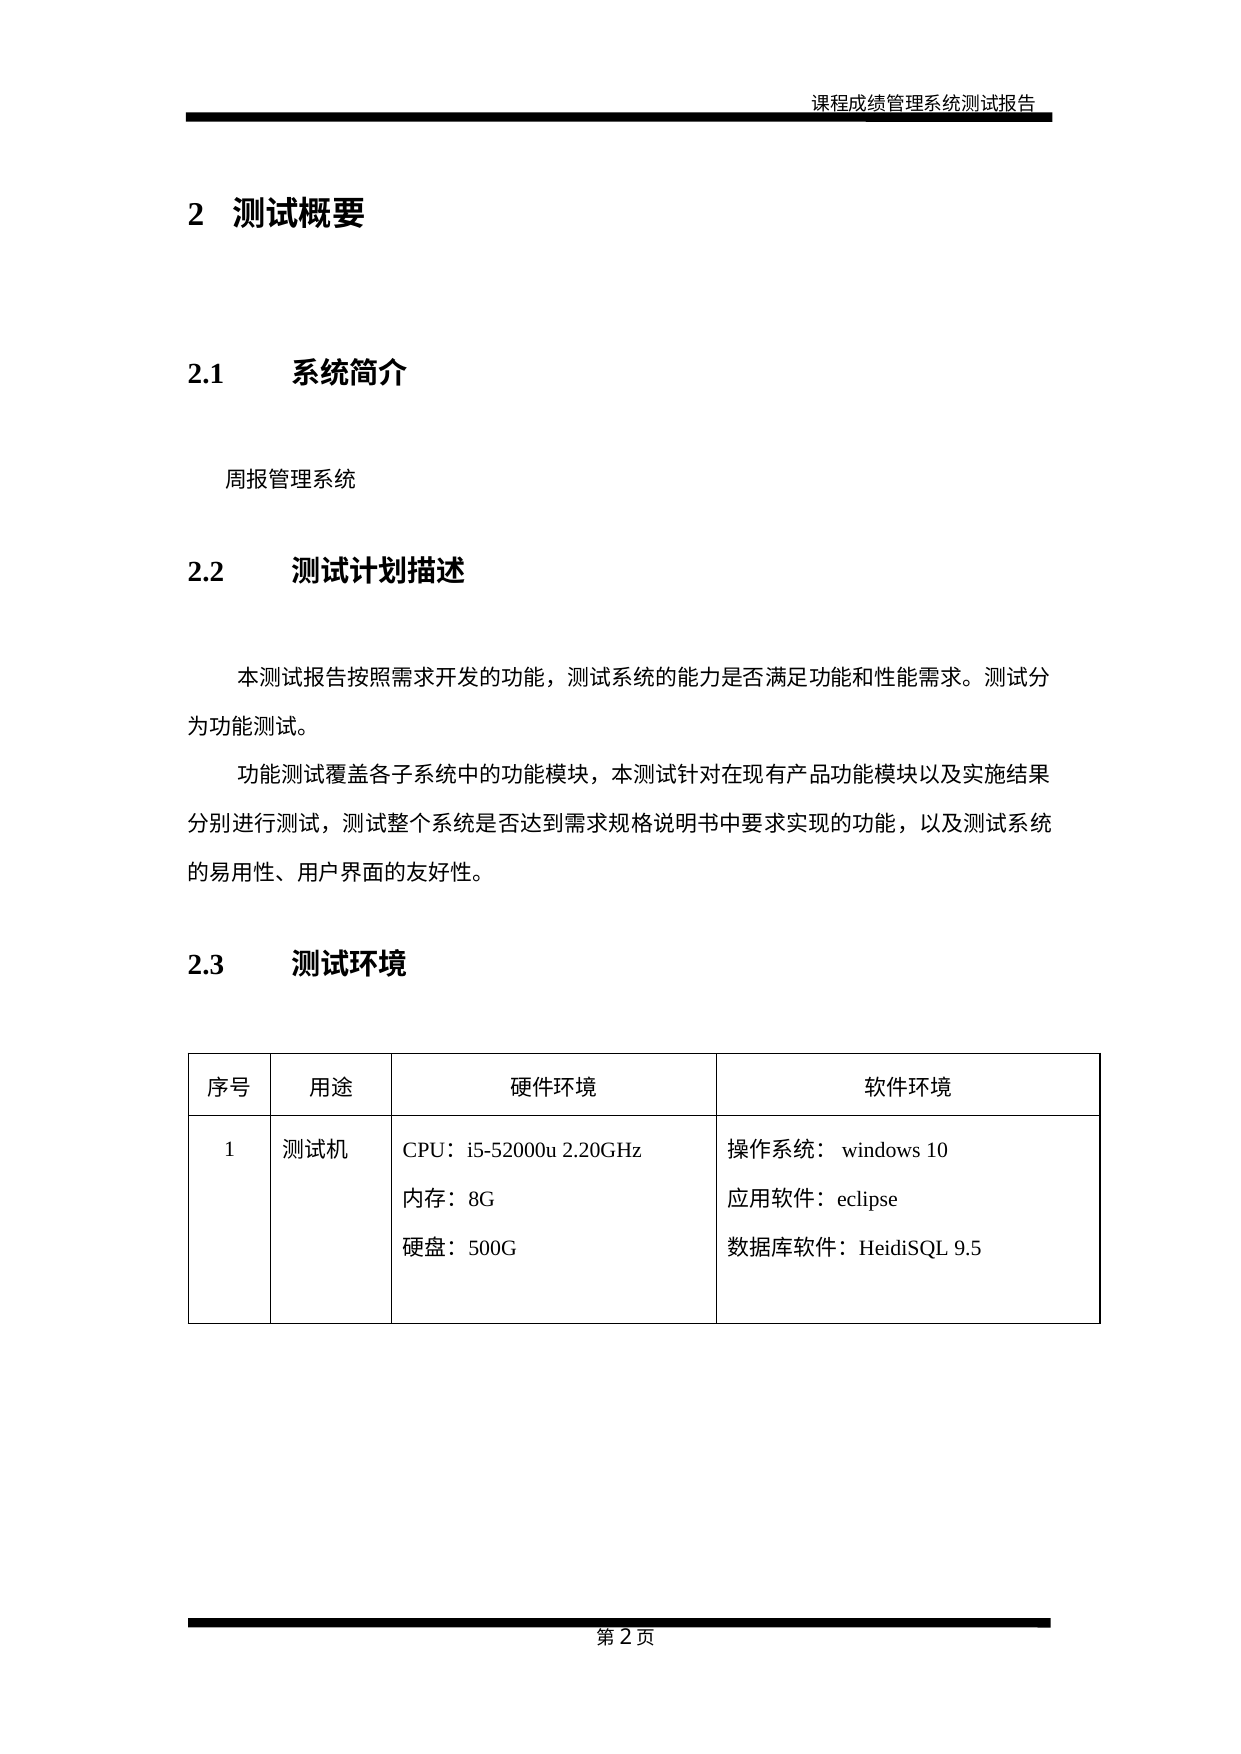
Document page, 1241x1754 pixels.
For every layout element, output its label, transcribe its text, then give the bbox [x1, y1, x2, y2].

subtitle 测试计划描述 [187, 537, 1053, 602]
subtitle 测试概要 [187, 178, 1053, 243]
text 本测试报告按照需求开发的功能，测试系统的能力是否满足功能和性能需求。测试分为功能测试。 [187, 659, 1053, 741]
table_cell 1 [189, 1116, 270, 1323]
table_cell 测试机 [271, 1116, 391, 1323]
text 功能测试覆盖各子系统中的功能模块，本测试针对在现有产品功能模块以及实施结果分别进行测试，测试整个系统是否达到需求规格说明书中要求实现的功能，以及测试系统的易用性、用户界面的友好性。 [187, 757, 1053, 887]
text 周报管理系统 [187, 461, 1053, 494]
table_cell 操作系统： windows 10 应用软件：eclipse 数据库软件：HeidiSQL 9.5 [717, 1116, 1099, 1323]
table_header 用途 [271, 1054, 391, 1115]
table_header 硬件环境 [392, 1054, 716, 1115]
table_header 序号 [189, 1054, 270, 1115]
table_header 软件环境 [717, 1054, 1099, 1115]
subtitle 系统简介 [187, 338, 1053, 403]
subtitle 测试环境 [187, 929, 1053, 994]
table_cell CPU：i5-52000u 2.20GHz 内存：8G 硬盘：500G [392, 1116, 716, 1323]
